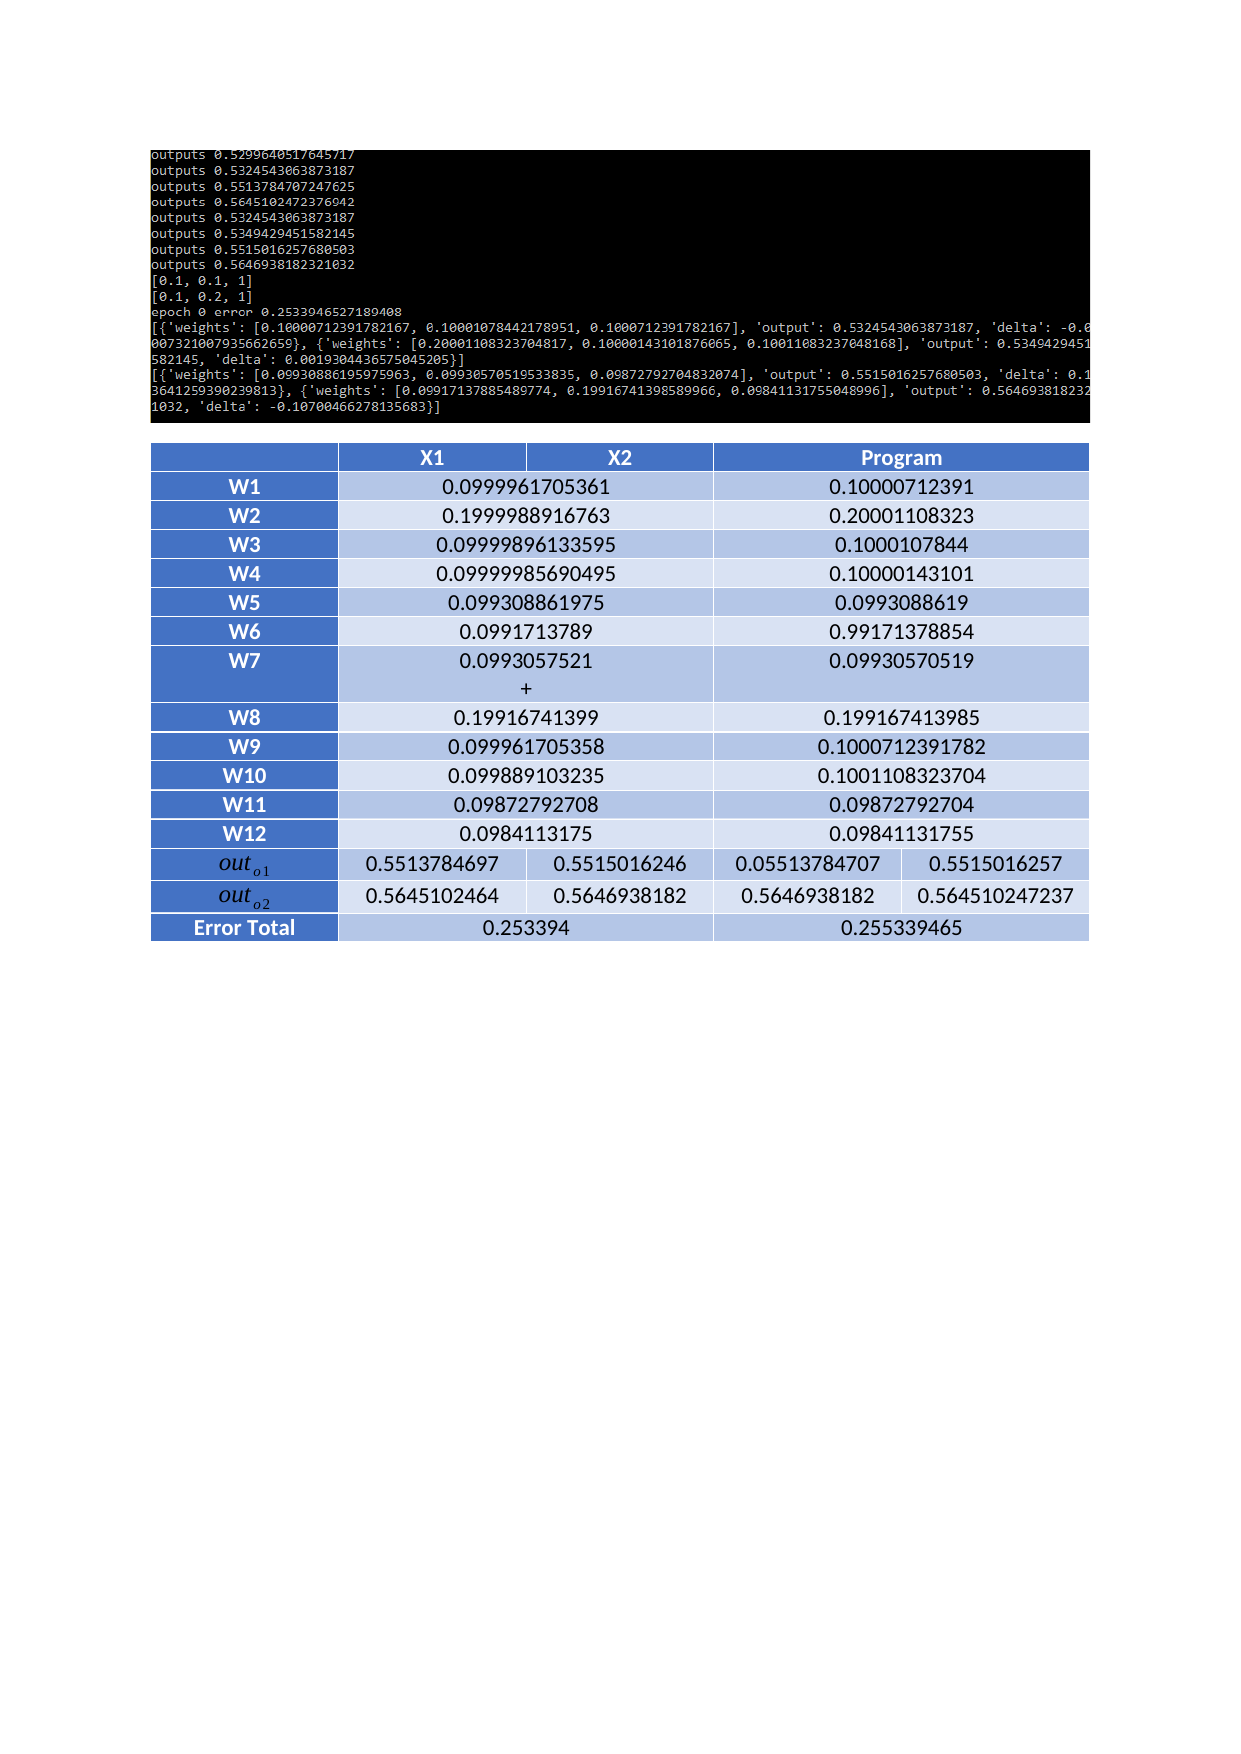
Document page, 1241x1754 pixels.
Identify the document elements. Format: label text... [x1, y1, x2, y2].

table_cell 0.0993088619 [714, 588, 1089, 616]
table_cell W12 [151, 820, 338, 848]
table_cell 0.09841131755 [714, 820, 1089, 848]
table_cell 0.10000143101 [714, 559, 1089, 587]
table_cell W9 [151, 733, 338, 760]
table_cell W1 [151, 472, 338, 500]
table_cell 0.255339465 [714, 914, 1089, 941]
table_cell 0.0993057521 + [339, 646, 713, 702]
table_cell 0.09872792704 [714, 791, 1089, 818]
table_cell 0.20001108323 [714, 501, 1089, 529]
table_cell 0.1999988916763 [339, 501, 713, 529]
table_cell 0.5646938182 [714, 881, 901, 912]
table_cell [151, 881, 338, 912]
table_cell 0.10000712391 [714, 472, 1089, 500]
table_cell 0.0991713789 [339, 617, 713, 645]
table_cell 0.564510247237 [902, 881, 1089, 912]
table_cell 0.099308861975 [339, 588, 713, 616]
table_cell 0.99171378854 [714, 617, 1089, 645]
table_header X1 [339, 443, 526, 471]
table_cell 0.0999961705361 [339, 472, 713, 500]
table_cell 0.09872792708 [339, 791, 713, 818]
table_cell W4 [151, 559, 338, 587]
table_cell 0.09999985690495 [339, 559, 713, 587]
table_cell W8 [151, 703, 338, 731]
table_cell [151, 849, 338, 880]
table_cell 0.1000712391782 [714, 733, 1089, 760]
table_cell 0.253394 [339, 914, 713, 941]
table_cell W10 [151, 761, 338, 789]
picture [150, 150, 1091, 423]
table_header Program [714, 443, 1089, 471]
table_header X2 [527, 443, 713, 471]
table_cell W5 [151, 588, 338, 616]
table_cell Error Total [151, 914, 338, 941]
table_cell W11 [151, 791, 338, 818]
table_cell 0.09930570519 [714, 646, 1089, 702]
table_cell 0.05513784707 [714, 849, 901, 880]
table_cell 0.099961705358 [339, 733, 713, 760]
table_cell 0.5515016257 [902, 849, 1089, 880]
table_cell 0.19916741399 [339, 703, 713, 731]
table_cell 0.5645102464 [339, 881, 526, 912]
table_cell 0.1000107844 [714, 530, 1089, 558]
table_cell 0.099889103235 [339, 761, 713, 789]
table_cell 0.1001108323704 [714, 761, 1089, 789]
table_cell 0.0984113175 [339, 820, 713, 848]
table_cell 0.5646938182 [527, 881, 713, 912]
table_cell W2 [151, 501, 338, 529]
table_cell 0.199167413985 [714, 703, 1089, 731]
table_cell 0.5513784697 [339, 849, 526, 880]
table_cell 0.5515016246 [527, 849, 713, 880]
table_cell W7 [151, 646, 338, 702]
table_cell W6 [151, 617, 338, 645]
table_cell W3 [151, 530, 338, 558]
table_header [151, 443, 338, 471]
table_cell 0.09999896133595 [339, 530, 713, 558]
